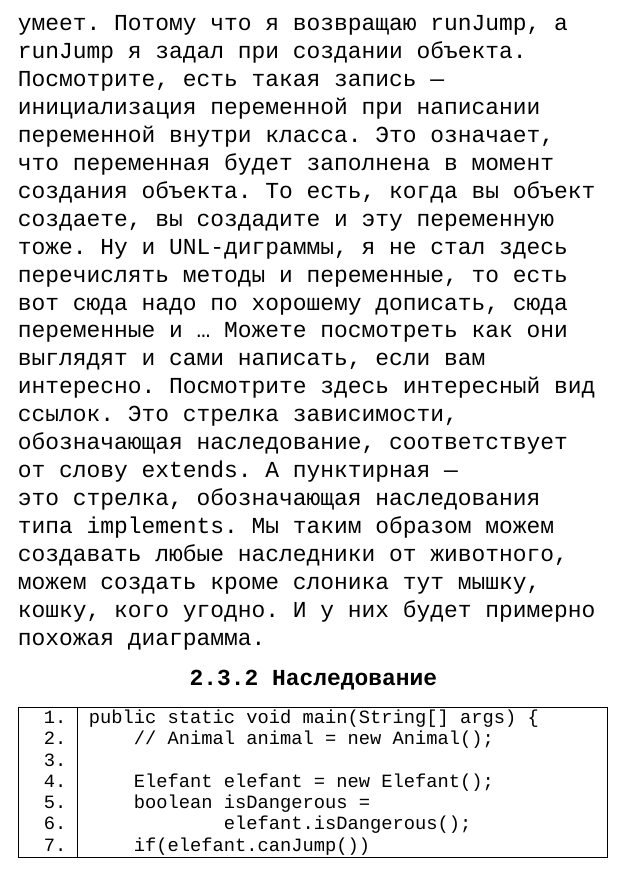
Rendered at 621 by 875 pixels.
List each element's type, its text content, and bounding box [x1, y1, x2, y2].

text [18, 12, 608, 652]
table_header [19, 708, 77, 857]
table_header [78, 708, 607, 857]
text 2.3.2 Наследование [18, 666, 608, 692]
